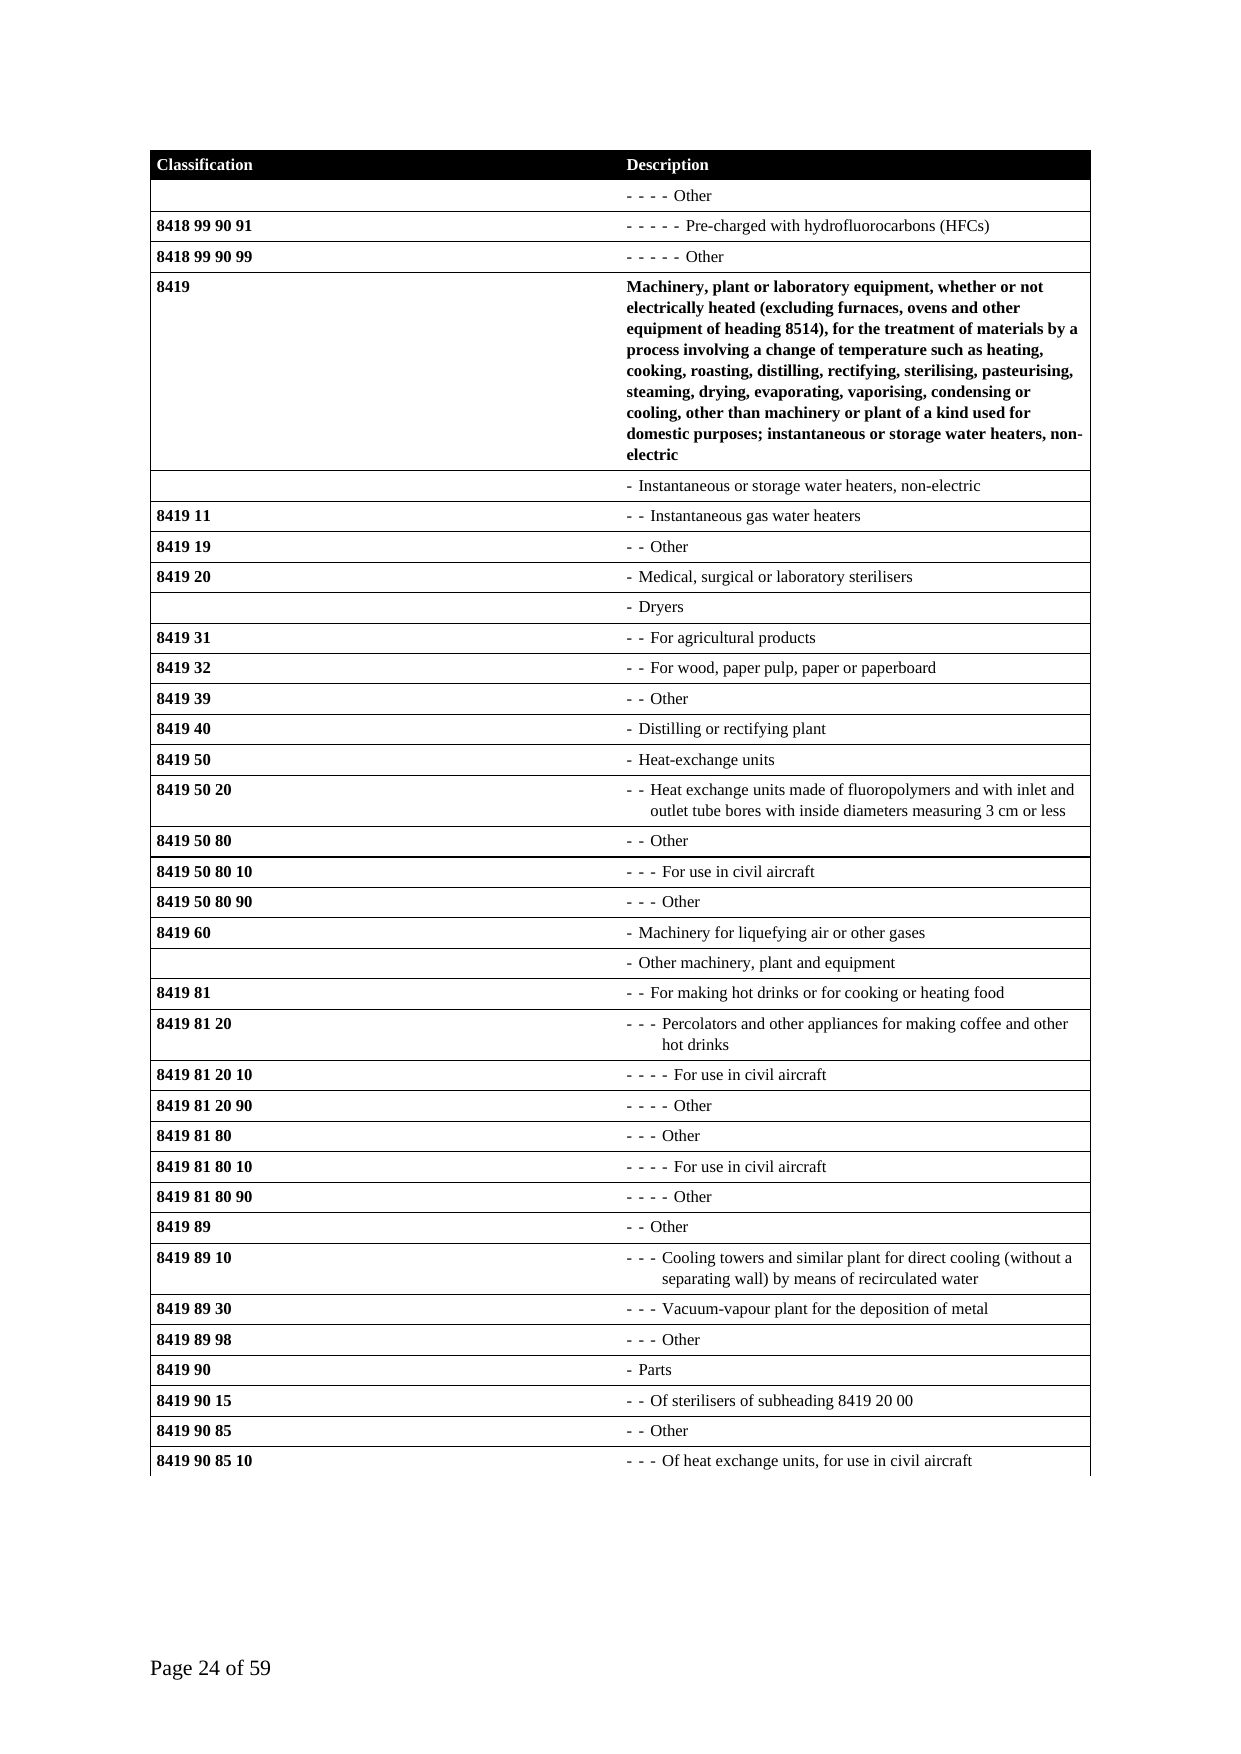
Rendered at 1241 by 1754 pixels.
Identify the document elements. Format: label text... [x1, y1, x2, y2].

table_cell - - - Other [621, 888, 1090, 917]
table_cell - - Other [621, 827, 1090, 856]
table_cell 8419 50 [151, 745, 621, 774]
table_cell - - Other [621, 684, 1090, 714]
table_cell - - - - Other [621, 1183, 1090, 1212]
table_header Classification [151, 151, 621, 180]
table_cell 8419 50 80 10 [151, 858, 621, 887]
table_cell 8419 32 [151, 654, 621, 683]
table_cell - - - Of heat exchange units, for use in civil aircraft [621, 1447, 1090, 1476]
table_cell - Medical, surgical or laboratory sterilisers [621, 563, 1090, 592]
table_cell 8419 19 [151, 532, 621, 562]
table_cell [151, 949, 621, 978]
table_cell 8419 50 20 [151, 776, 621, 826]
table_cell - - - Other [621, 1122, 1090, 1151]
table_cell - Instantaneous or storage water heaters, non-electric [621, 471, 1090, 501]
table_cell - Other machinery, plant and equipment [621, 949, 1090, 978]
table_cell 8419 60 [151, 918, 621, 948]
table_cell - - Other [621, 1417, 1090, 1446]
table_cell - - - - - Pre-charged with hydrofluorocarbons (HFCs) [621, 212, 1090, 241]
table_cell - Heat-exchange units [621, 745, 1090, 774]
table_cell - - - - Other [621, 1091, 1090, 1121]
table_cell - - Instantaneous gas water heaters [621, 502, 1090, 531]
table_cell 8419 81 80 10 [151, 1152, 621, 1182]
table_cell Machinery, plant or laboratory equipment, whether or not electrically heated (excluding furnaces, ovens and other equipment of heading 8514), for the treatment of materials by a process involving a change of temperature such as heating, cooking, roasting, distilling, rectifying, sterilising, pasteurising, steaming, drying, evaporating, vaporising, condensing or cooling, other than machinery or plant of a kind used for domestic purposes; instantaneous or storage water heaters, non-electric [621, 273, 1090, 470]
table_cell 8419 50 80 [151, 827, 621, 856]
table_cell 8419 50 80 90 [151, 888, 621, 917]
table_cell - - - - Other [621, 180, 1090, 211]
table_cell 8419 11 [151, 502, 621, 531]
table_cell 8419 81 20 [151, 1010, 621, 1060]
table_cell - Parts [621, 1356, 1090, 1385]
table_cell 8419 20 [151, 563, 621, 592]
table_cell 8419 89 10 [151, 1244, 621, 1294]
table_cell - - - Cooling towers and similar plant for direct cooling (without a separating wall) by means of recirculated water [621, 1244, 1090, 1294]
table_cell 8419 81 20 90 [151, 1091, 621, 1121]
table_cell 8419 89 [151, 1213, 621, 1242]
table_cell 8419 90 15 [151, 1386, 621, 1416]
table_cell - Machinery for liquefying air or other gases [621, 918, 1090, 948]
table_cell - - Of sterilisers of subheading 8419 20 00 [621, 1386, 1090, 1416]
table_cell 8419 81 20 10 [151, 1061, 621, 1090]
table_cell - - For making hot drinks or for cooking or heating food [621, 979, 1090, 1008]
table_cell 8419 81 80 90 [151, 1183, 621, 1212]
table_cell - - Other [621, 1213, 1090, 1242]
table_cell - - For agricultural products [621, 624, 1090, 653]
table_cell 8419 81 80 [151, 1122, 621, 1151]
table_cell 8419 39 [151, 684, 621, 714]
table_cell 8419 90 [151, 1356, 621, 1385]
table_cell 8418 99 90 91 [151, 212, 621, 241]
table_header Description [621, 151, 1090, 180]
table_cell - - For wood, paper pulp, paper or paperboard [621, 654, 1090, 683]
table_cell - - Heat exchange units made of fluoropolymers and with inlet and outlet tube bores with inside diameters measuring 3 cm or less [621, 776, 1090, 826]
table_cell [151, 180, 621, 211]
table_cell 8418 99 90 99 [151, 242, 621, 272]
table_cell - Distilling or rectifying plant [621, 715, 1090, 744]
table_cell [151, 471, 621, 501]
table_cell - - - Percolators and other appliances for making coffee and other hot drinks [621, 1010, 1090, 1060]
table_cell 8419 89 30 [151, 1295, 621, 1324]
table_cell 8419 40 [151, 715, 621, 744]
table_cell - - - For use in civil aircraft [621, 858, 1090, 887]
table_cell [151, 593, 621, 622]
table_cell 8419 90 85 10 [151, 1447, 621, 1476]
table_cell - - - - - Other [621, 242, 1090, 272]
table_cell - - - - For use in civil aircraft [621, 1061, 1090, 1090]
table_cell 8419 89 98 [151, 1325, 621, 1355]
table_cell 8419 81 [151, 979, 621, 1008]
table_cell - - - Other [621, 1325, 1090, 1355]
table_cell 8419 90 85 [151, 1417, 621, 1446]
table_cell 8419 31 [151, 624, 621, 653]
table_cell - - - - For use in civil aircraft [621, 1152, 1090, 1182]
table_cell 8419 [151, 273, 621, 470]
table_cell - Dryers [621, 593, 1090, 622]
table_cell - - - Vacuum-vapour plant for the deposition of metal [621, 1295, 1090, 1324]
table_cell - - Other [621, 532, 1090, 562]
